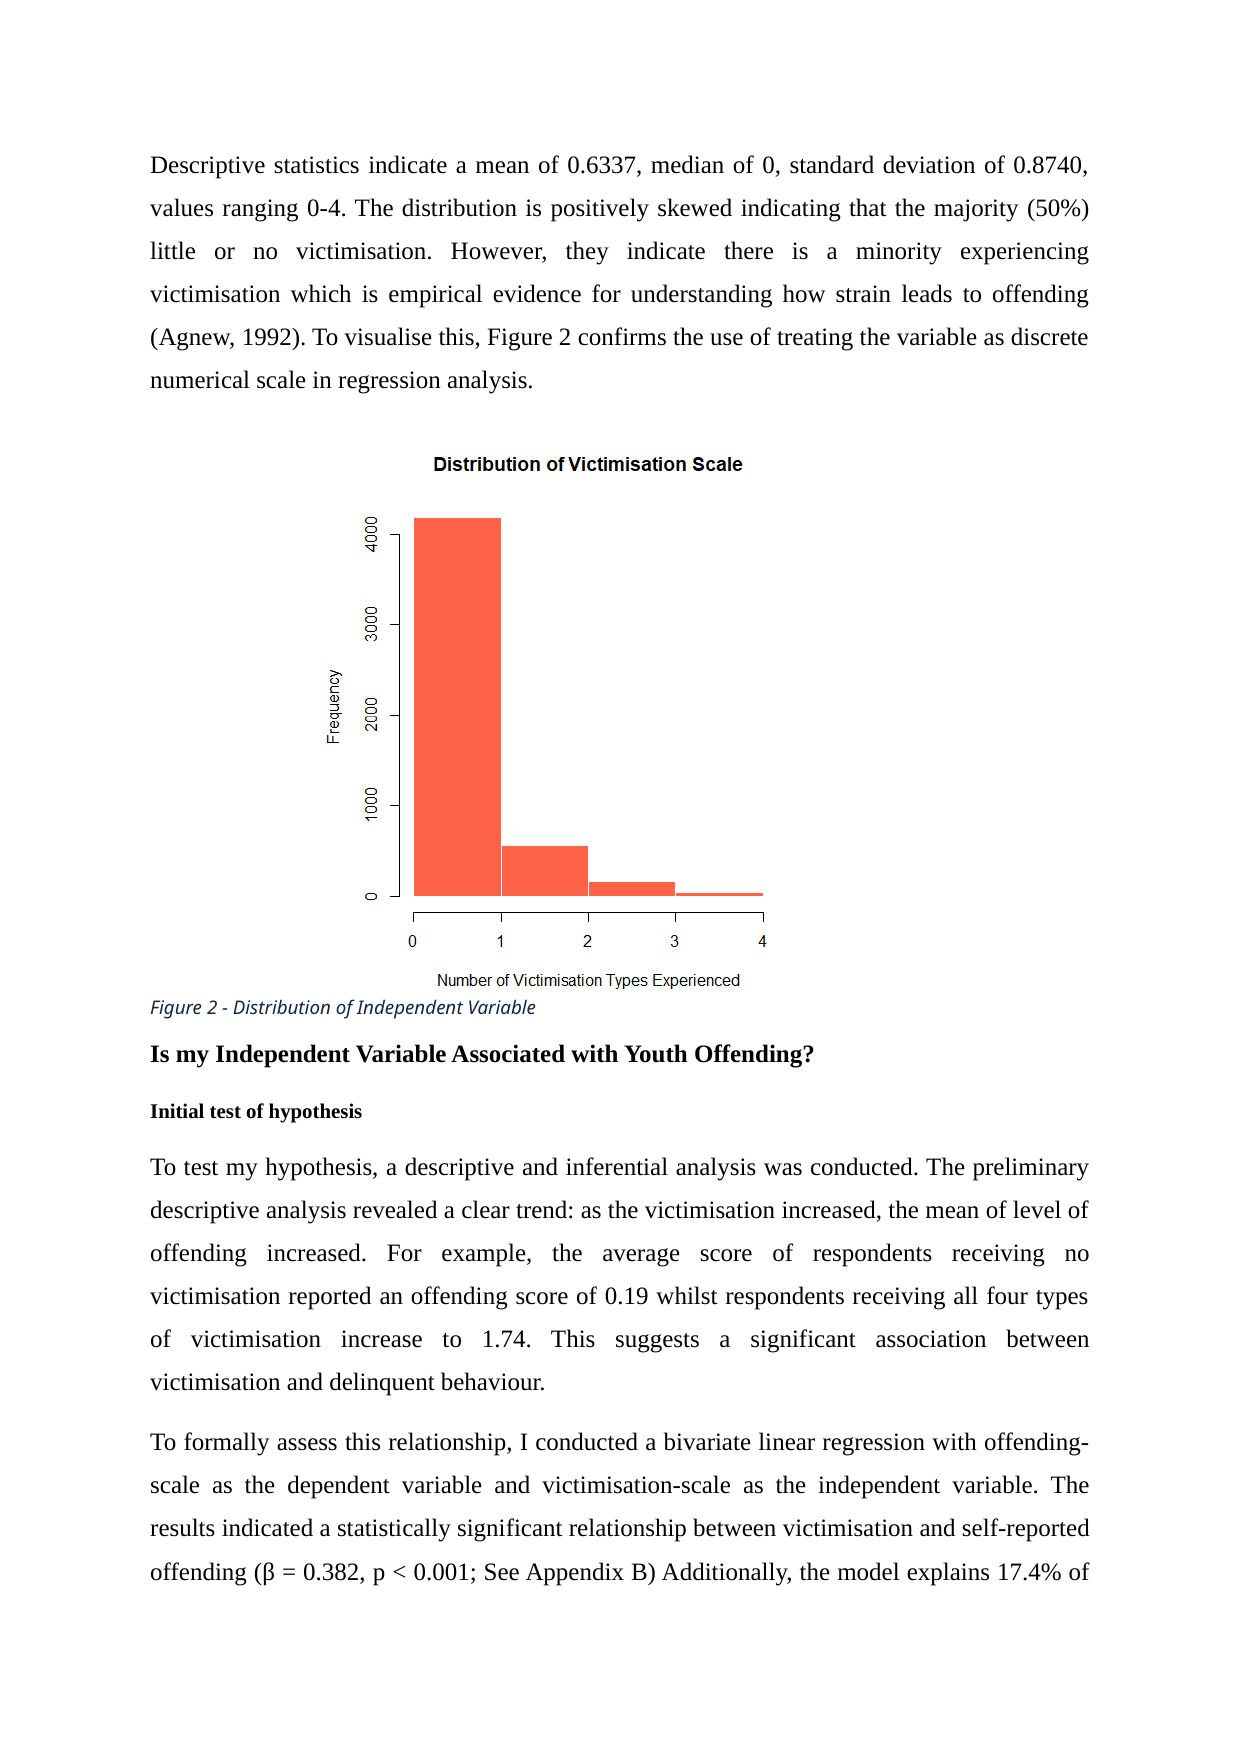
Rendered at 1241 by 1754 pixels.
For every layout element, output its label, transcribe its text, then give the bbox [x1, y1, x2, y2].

picture [321, 424, 817, 1009]
text Descriptive statistics indicate a mean of 0.6337, median of 0, standard deviation of 0.8740, values ranging 0-4. The distribution is positively skewed indicating that the majority (50%) little or no victimisation. However, they indicate there is a minority experiencing victimisation which is empirical evidence for understanding how strain leads to offending (Agnew, 1992). To visualise this, Figure 2 confirms the use of treating the variable as discrete numerical scale in regression analysis. [150, 150, 1090, 394]
text To test my hypothesis, a descriptive and inferential analysis was conducted. The preliminary descriptive analysis revealed a clear trend: as the victimisation increased, the mean of level of offending increased. For example, the average score of respondents receiving no victimisation reported an offending score of 0.19 whilst respondents receiving all four types of victimisation increase to 1.74. This suggests a significant association between victimisation and delinquent behaviour. [150, 1152, 1090, 1396]
text Initial test of hypothesis [150, 1099, 1090, 1123]
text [150, 1427, 1090, 1585]
